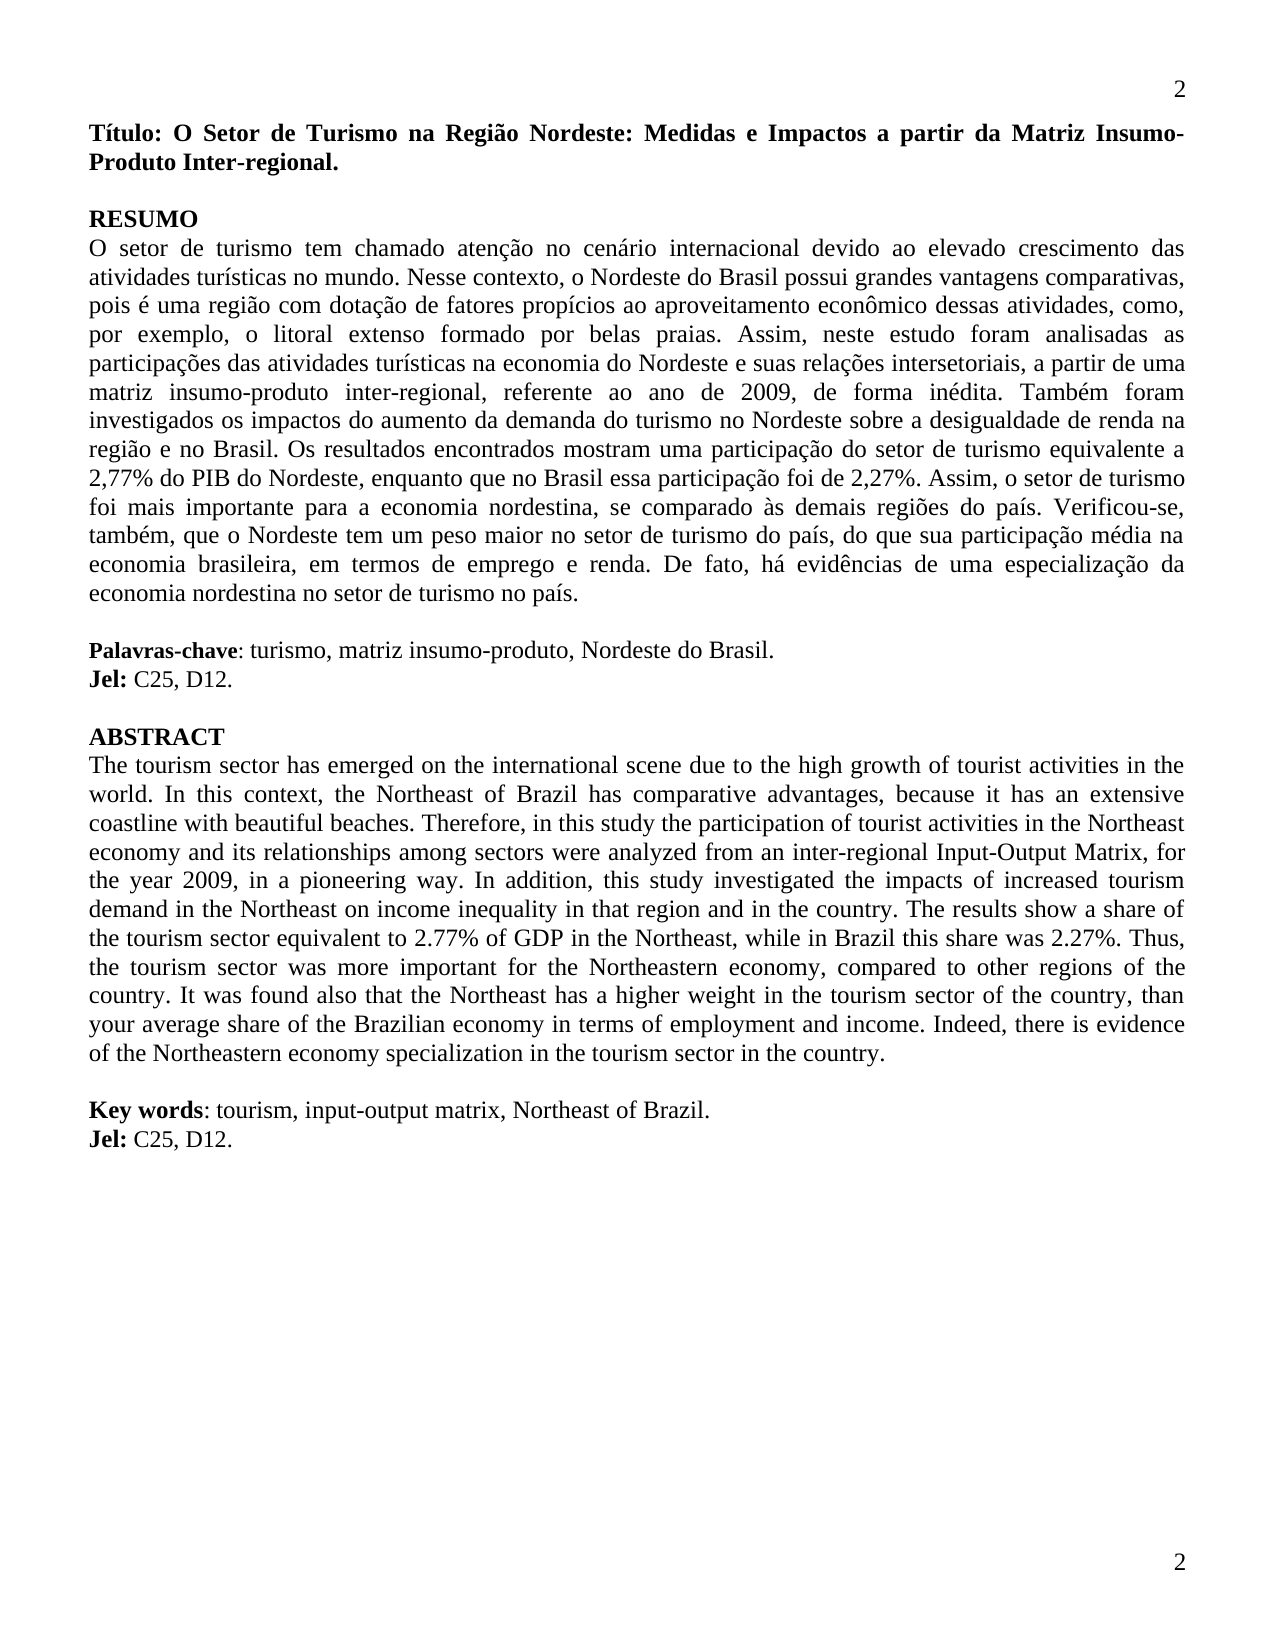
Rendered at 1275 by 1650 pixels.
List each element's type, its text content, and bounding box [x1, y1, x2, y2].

text Palavras-chave: turismo, matriz insumo-produto, Nordeste do Brasil. [89, 636, 1186, 664]
text RESUMO [89, 204, 1186, 233]
text O setor de turismo tem chamado atenção no cenário internacional devido ao elevado crescimento das atividades turísticas no mundo. Nesse contexto, o Nordeste do Brasil possui grandes vantagens comparativas, pois é uma região com dotação de fatores propícios ao aproveitamento econômico dessas atividades, como, por exemplo, o litoral extenso formado por belas praias. Assim, neste estudo foram analisadas as participações das atividades turísticas na economia do Nordeste e suas relações intersetoriais, a partir de uma matriz insumo-produto inter-regional, referente ao ano de 2009, de forma inédita. Também foram investigados os impactos do aumento da demanda do turismo no Nordeste sobre a desigualdade de renda na região e no Brasil. Os resultados encontrados mostram uma participação do setor de turismo equivalente a 2,77% do PIB do Nordeste, enquanto que no Brasil essa participação foi de 2,27%. Assim, o setor de turismo foi mais importante para a economia nordestina, se comparado às demais regiões do país. Verificou-se, também, que o Nordeste tem um peso maior no setor de turismo do país, do que sua participação média na economia brasileira, em termos de emprego e renda. De fato, há evidências de uma especialização da economia nordestina no setor de turismo no país. [89, 233, 1186, 607]
text ABSTRACT [89, 722, 1186, 751]
text The tourism sector has emerged on the international scene due to the high growth of tourist activities in the world. In this context, the Northeast of Brazil has comparative advantages, because it has an extensive coastline with beautiful beaches. Therefore, in this study the participation of tourist activities in the Northeast economy and its relationships among sectors were analyzed from an inter-regional Input-Output Matrix, for the year 2009, in a pioneering way. In addition, this study investigated the impacts of increased tourism demand in the Northeast on income inequality in that region and in the country. The results show a share of the tourism sector equivalent to 2.77% of GDP in the Northeast, while in Brazil this share was 2.27%. Thus, the tourism sector was more important for the Northeastern economy, compared to other regions of the country. It was found also that the Northeast has a higher weight in the tourism sector of the country, than your average share of the Brazilian economy in terms of employment and income. Indeed, there is evidence of the Northeastern economy specialization in the tourism sector in the country. [89, 751, 1186, 1067]
text Jel: C25, D12. [89, 1124, 1186, 1153]
text Jel: C25, D12. [89, 664, 1186, 693]
text Título: O Setor de Turismo na Região Nordeste: Medidas e Impactos a partir da Matriz Insumo- Produto Inter-regional. [89, 118, 1186, 176]
text Key words: tourism, input-output matrix, Northeast of Brazil. [89, 1096, 1186, 1124]
